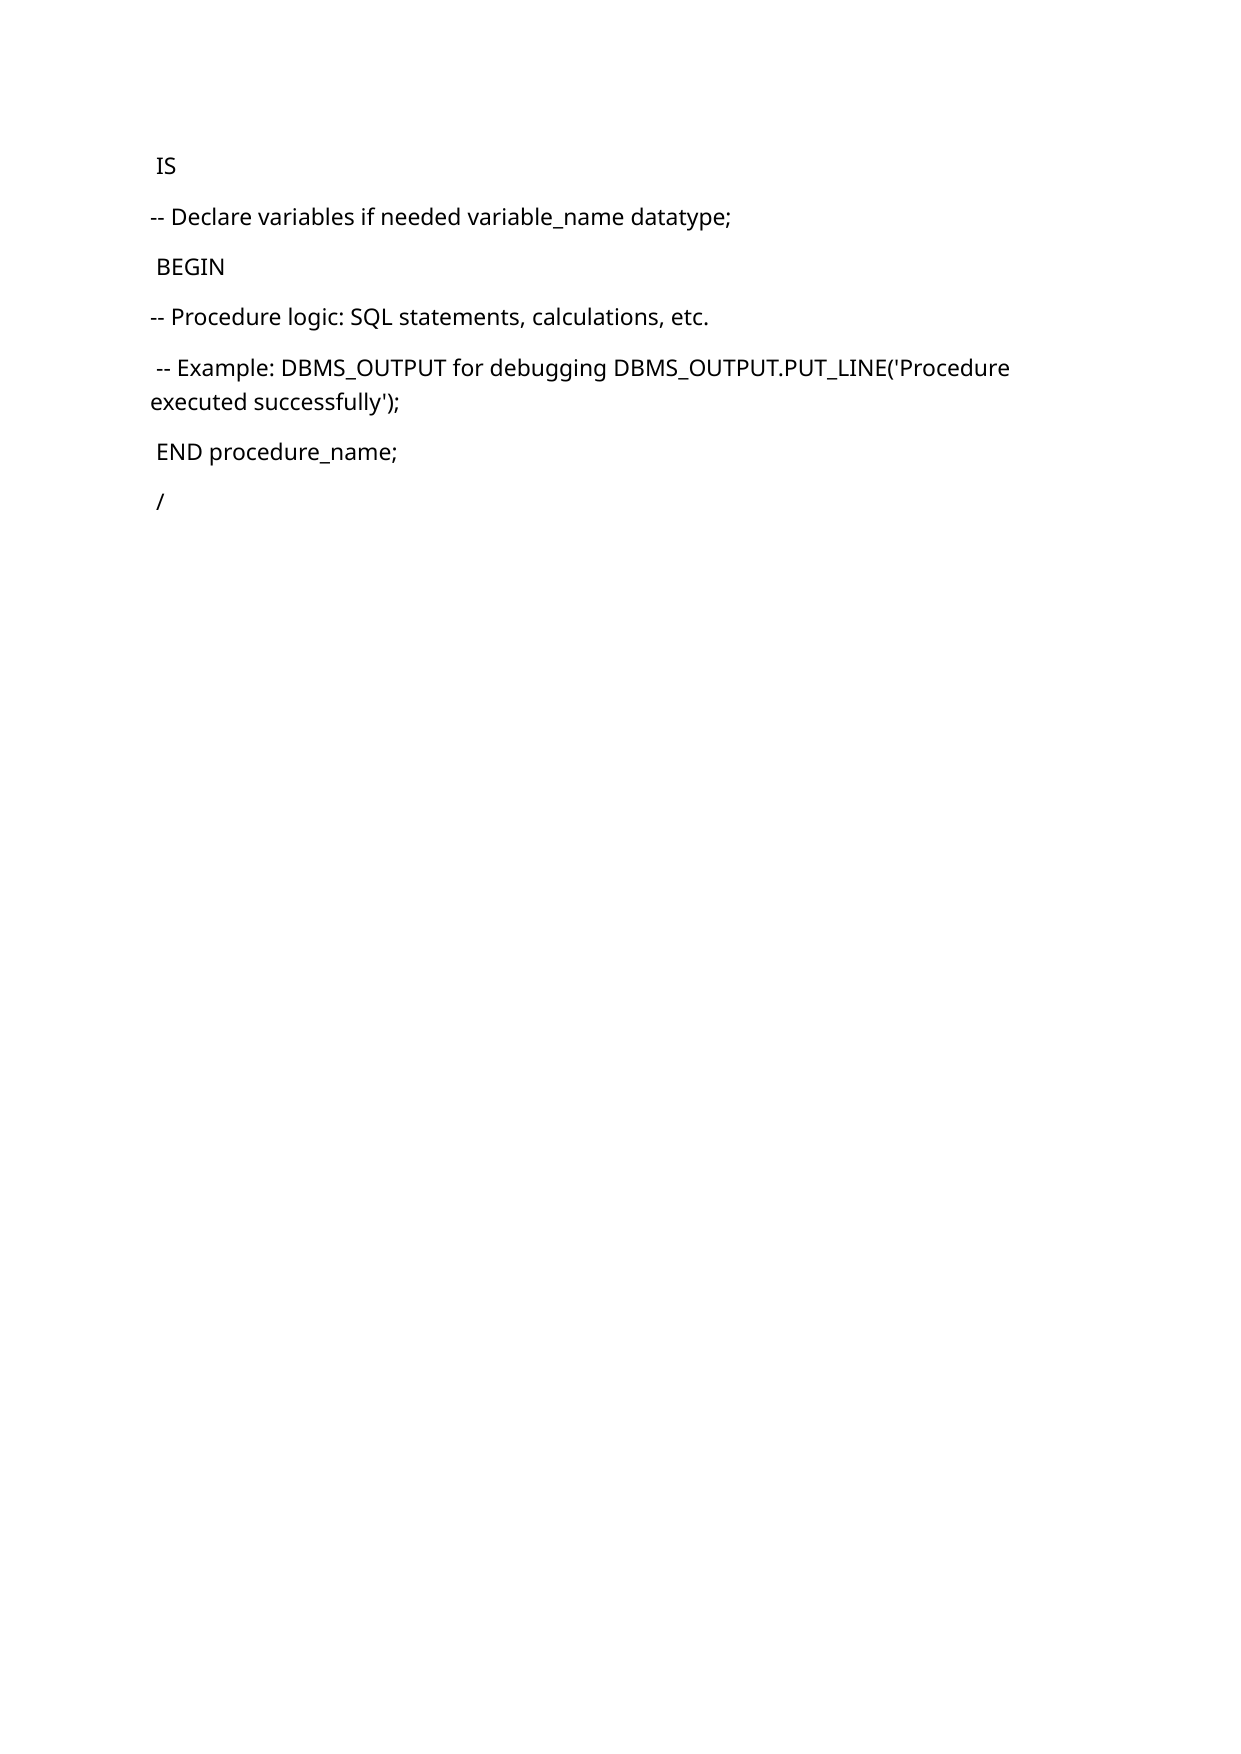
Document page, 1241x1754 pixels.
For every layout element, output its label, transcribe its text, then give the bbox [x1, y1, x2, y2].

text BEGIN [150, 251, 1090, 282]
text IS [150, 150, 1090, 181]
text END procedure_name; [150, 436, 1090, 467]
text -- Example: DBMS_OUTPUT for debugging DBMS_OUTPUT.PUT_LINE('Procedure executed successfully'); [150, 352, 1090, 417]
text -- Procedure logic: SQL statements, calculations, etc. [150, 301, 1090, 332]
text -- Declare variables if needed variable_name datatype; [150, 200, 1090, 232]
text / [150, 486, 1090, 517]
